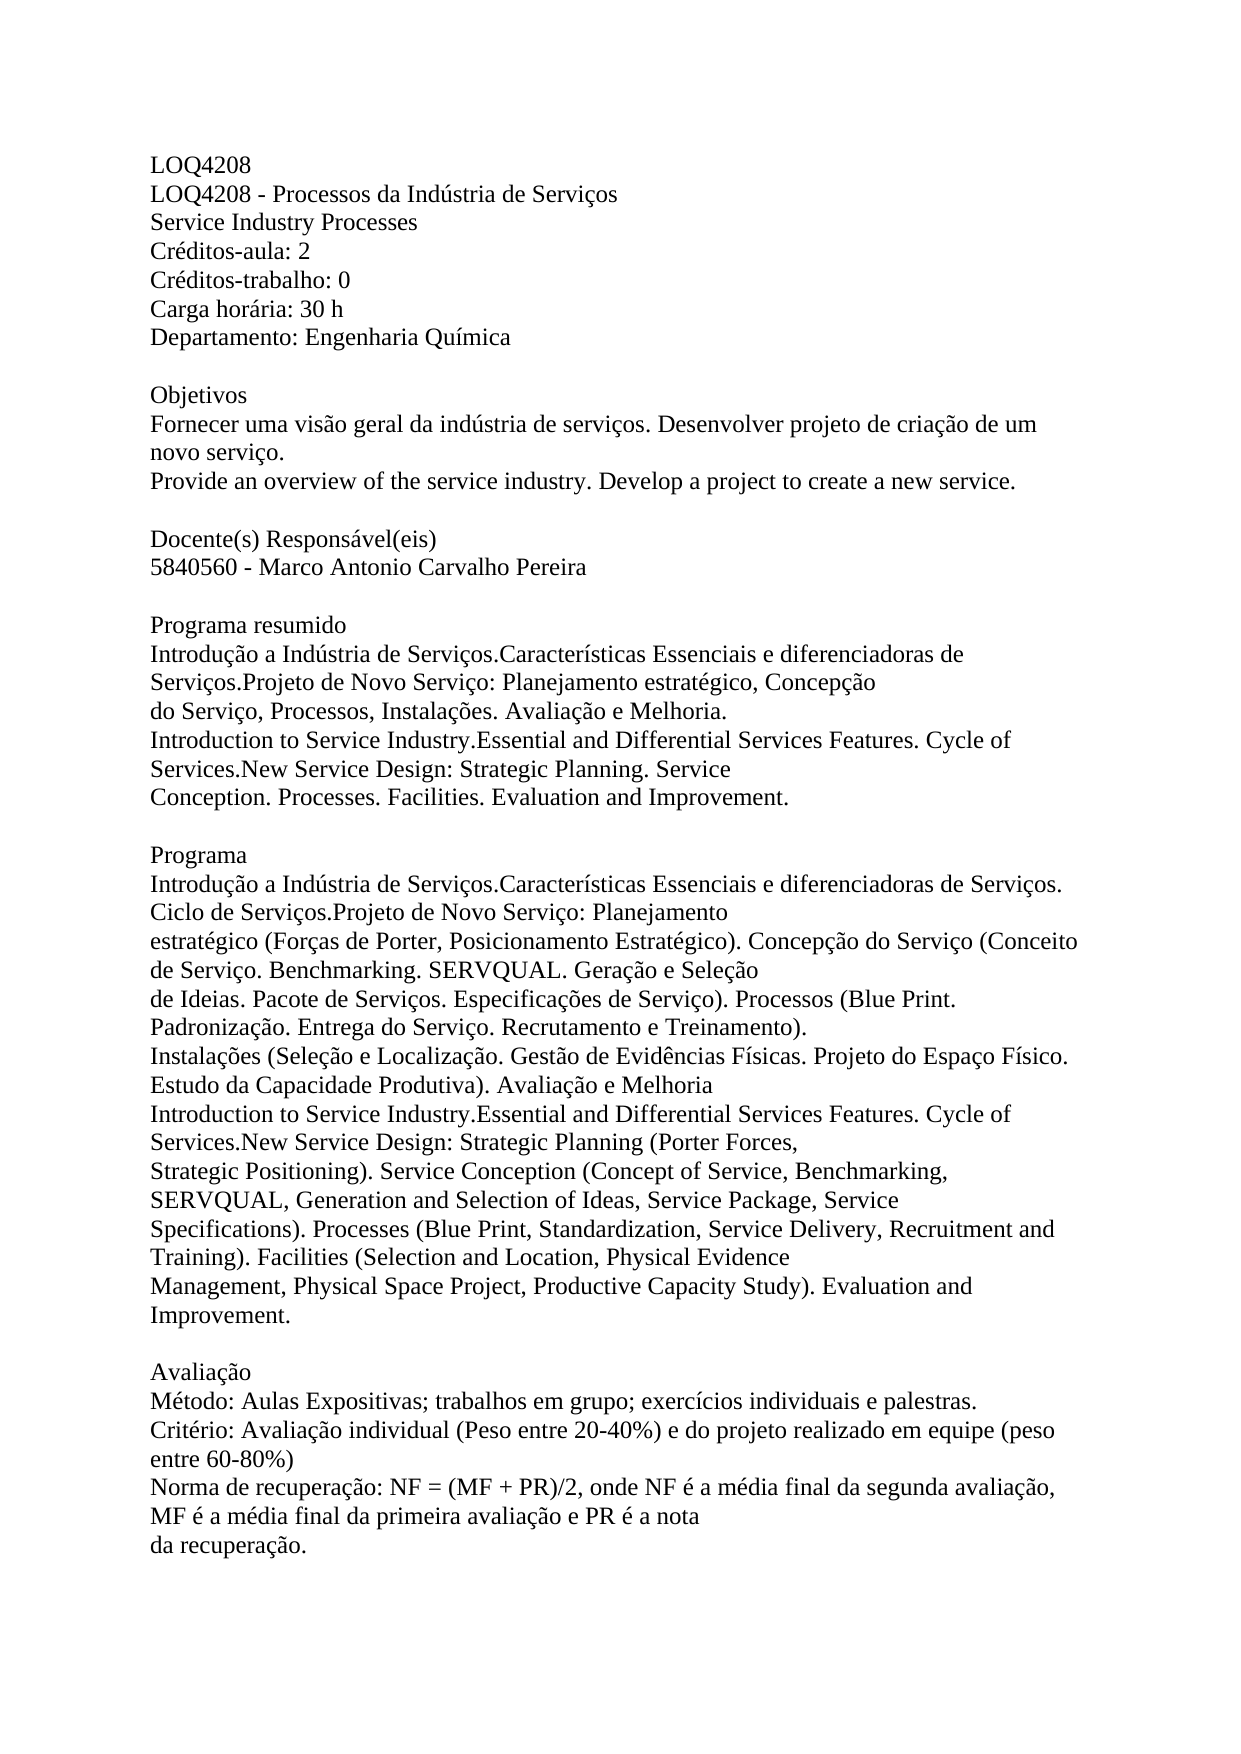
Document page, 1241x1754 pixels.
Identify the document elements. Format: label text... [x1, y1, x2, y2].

text Service Industry Processes [150, 207, 1090, 236]
text Management, Physical Space Project, Productive Capacity Study). Evaluation and Improvement. [150, 1271, 1090, 1329]
text Avaliação [150, 1357, 1090, 1386]
text Provide an overview of the service industry. Develop a project to create a new service. [150, 466, 1090, 495]
text Introdução a Indústria de Serviços.Características Essenciais e diferenciadoras de Serviços.Projeto de Novo Serviço: Planejamento estratégico, Concepção [150, 639, 1090, 696]
text Introdução a Indústria de Serviços.Características Essenciais e diferenciadoras de Serviços. Ciclo de Serviços.Projeto de Novo Serviço: Planejamento [150, 869, 1090, 926]
text Docente(s) Responsável(eis) [150, 524, 1090, 552]
text Introduction to Service Industry.Essential and Differential Services Features. Cycle of Services.New Service Design: Strategic Planning. Service [150, 725, 1090, 782]
text LOQ4208 [150, 150, 1090, 179]
text do Serviço, Processos, Instalações. Avaliação e Melhoria. [150, 696, 1090, 725]
text LOQ4208 - Processos da Indústria de Serviços [150, 179, 1090, 207]
text Créditos-trabalho: 0 [150, 265, 1090, 294]
text Programa resumido [150, 610, 1090, 639]
text estratégico (Forças de Porter, Posicionamento Estratégico). Concepção do Serviço (Conceito de Serviço. Benchmarking. SERVQUAL. Geração e Seleção [150, 926, 1090, 984]
text Conception. Processes. Facilities. Evaluation and Improvement. [150, 782, 1090, 811]
text Departamento: Engenharia Química [150, 322, 1090, 351]
text Instalações (Seleção e Localização. Gestão de Evidências Físicas. Projeto do Espaço Físico. Estudo da Capacidade Produtiva). Avaliação e Melhoria [150, 1041, 1090, 1099]
text 5840560 - Marco Antonio Carvalho Pereira [150, 552, 1090, 581]
text Specifications). Processes (Blue Print, Standardization, Service Delivery, Recruitment and Training). Facilities (Selection and Location, Physical Evidence [150, 1214, 1090, 1271]
text Strategic Positioning). Service Conception (Concept of Service, Benchmarking, SERVQUAL, Generation and Selection of Ideas, Service Package, Service [150, 1156, 1090, 1214]
text Introduction to Service Industry.Essential and Differential Services Features. Cycle of Services.New Service Design: Strategic Planning (Porter Forces, [150, 1099, 1090, 1156]
text Programa [150, 840, 1090, 869]
text Norma de recuperação: NF = (MF + PR)/2, onde NF é a média final da segunda avaliação, MF é a média final da primeira avaliação e PR é a nota [150, 1472, 1090, 1530]
text Método: Aulas Expositivas; trabalhos em grupo; exercícios individuais e palestras. [150, 1386, 1090, 1415]
text Carga horária: 30 h [150, 294, 1090, 322]
text da recuperação. [150, 1530, 1090, 1559]
text Objetivos [150, 380, 1090, 409]
text Critério: Avaliação individual (Peso entre 20-40%) e do projeto realizado em equipe (peso entre 60-80%) [150, 1415, 1090, 1472]
text Créditos-aula: 2 [150, 236, 1090, 265]
text Fornecer uma visão geral da indústria de serviços. Desenvolver projeto de criação de um novo serviço. [150, 409, 1090, 466]
text de Ideias. Pacote de Serviços. Especificações de Serviço). Processos (Blue Print. Padronização. Entrega do Serviço. Recrutamento e Treinamento). [150, 984, 1090, 1041]
